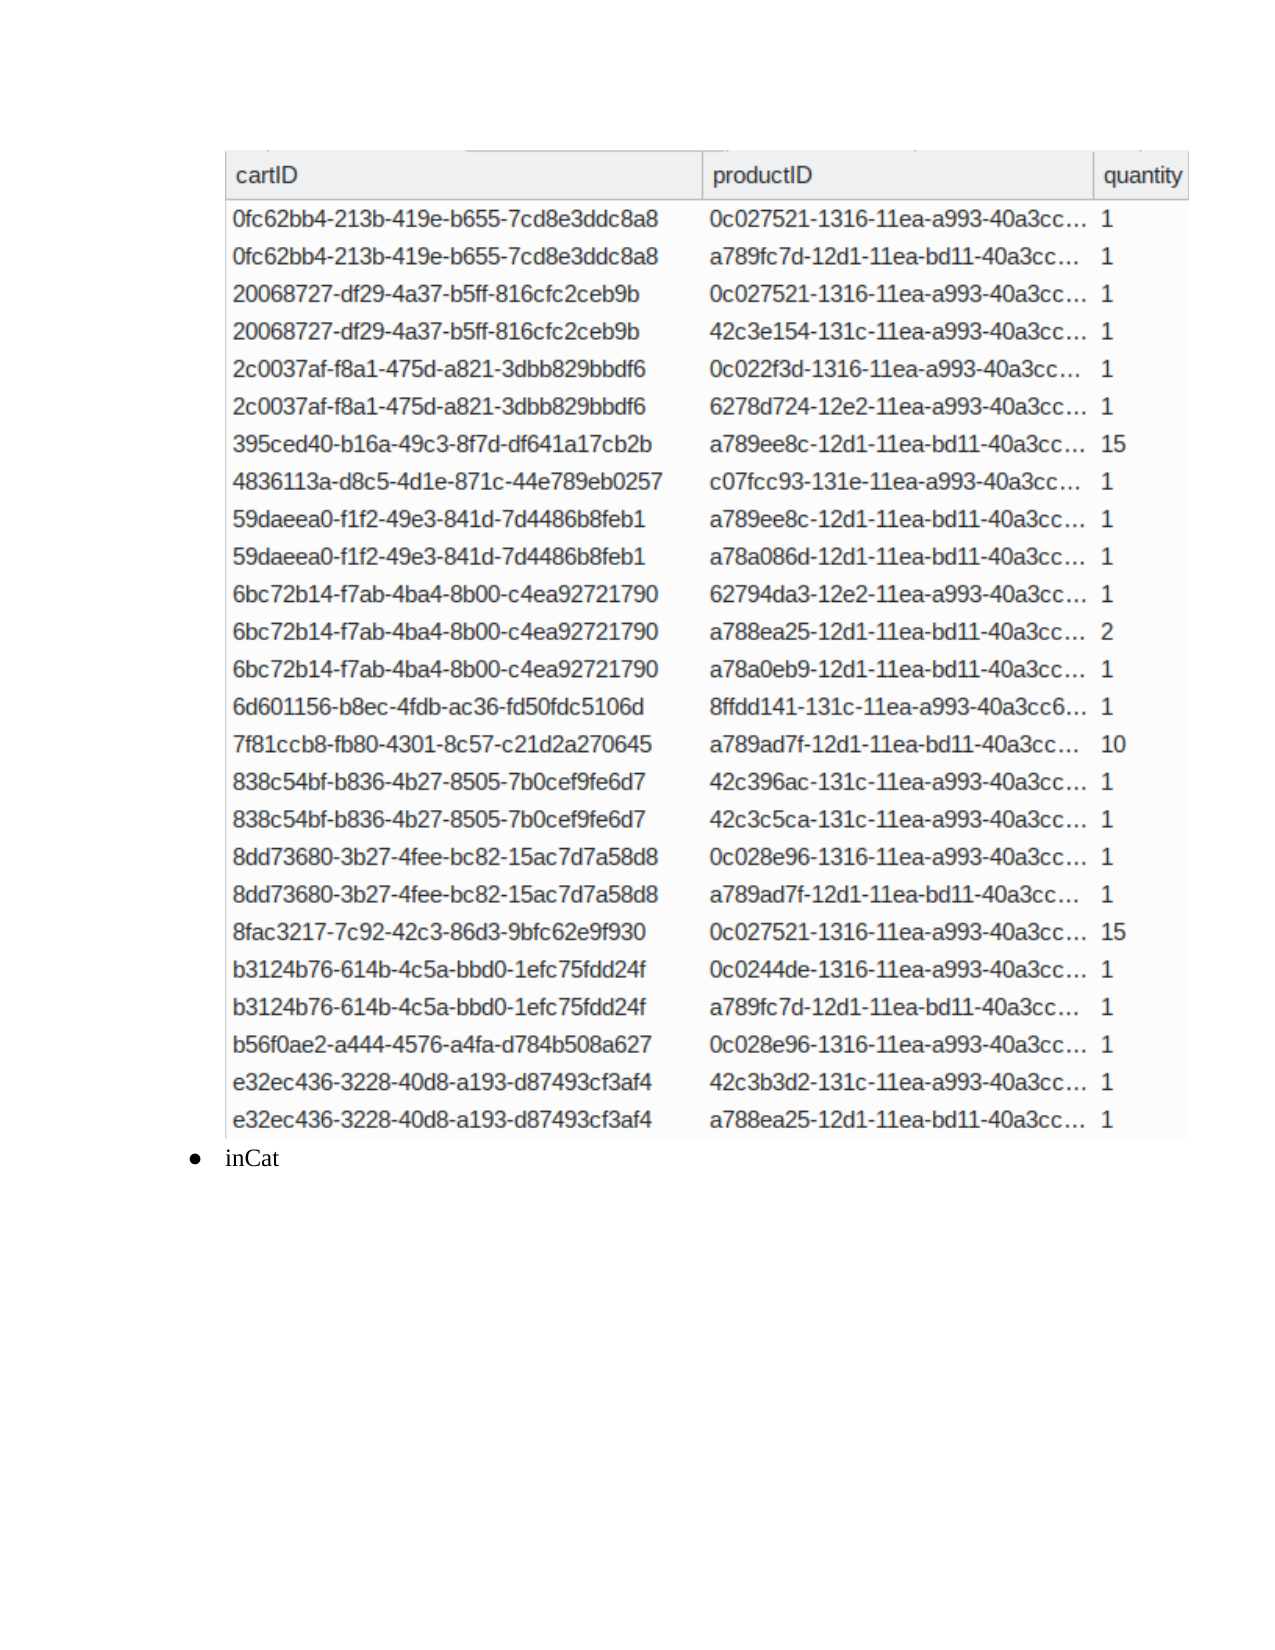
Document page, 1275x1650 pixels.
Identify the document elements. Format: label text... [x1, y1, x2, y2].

picture [225, 150, 1189, 1139]
list inCat [187, 1143, 1125, 1172]
